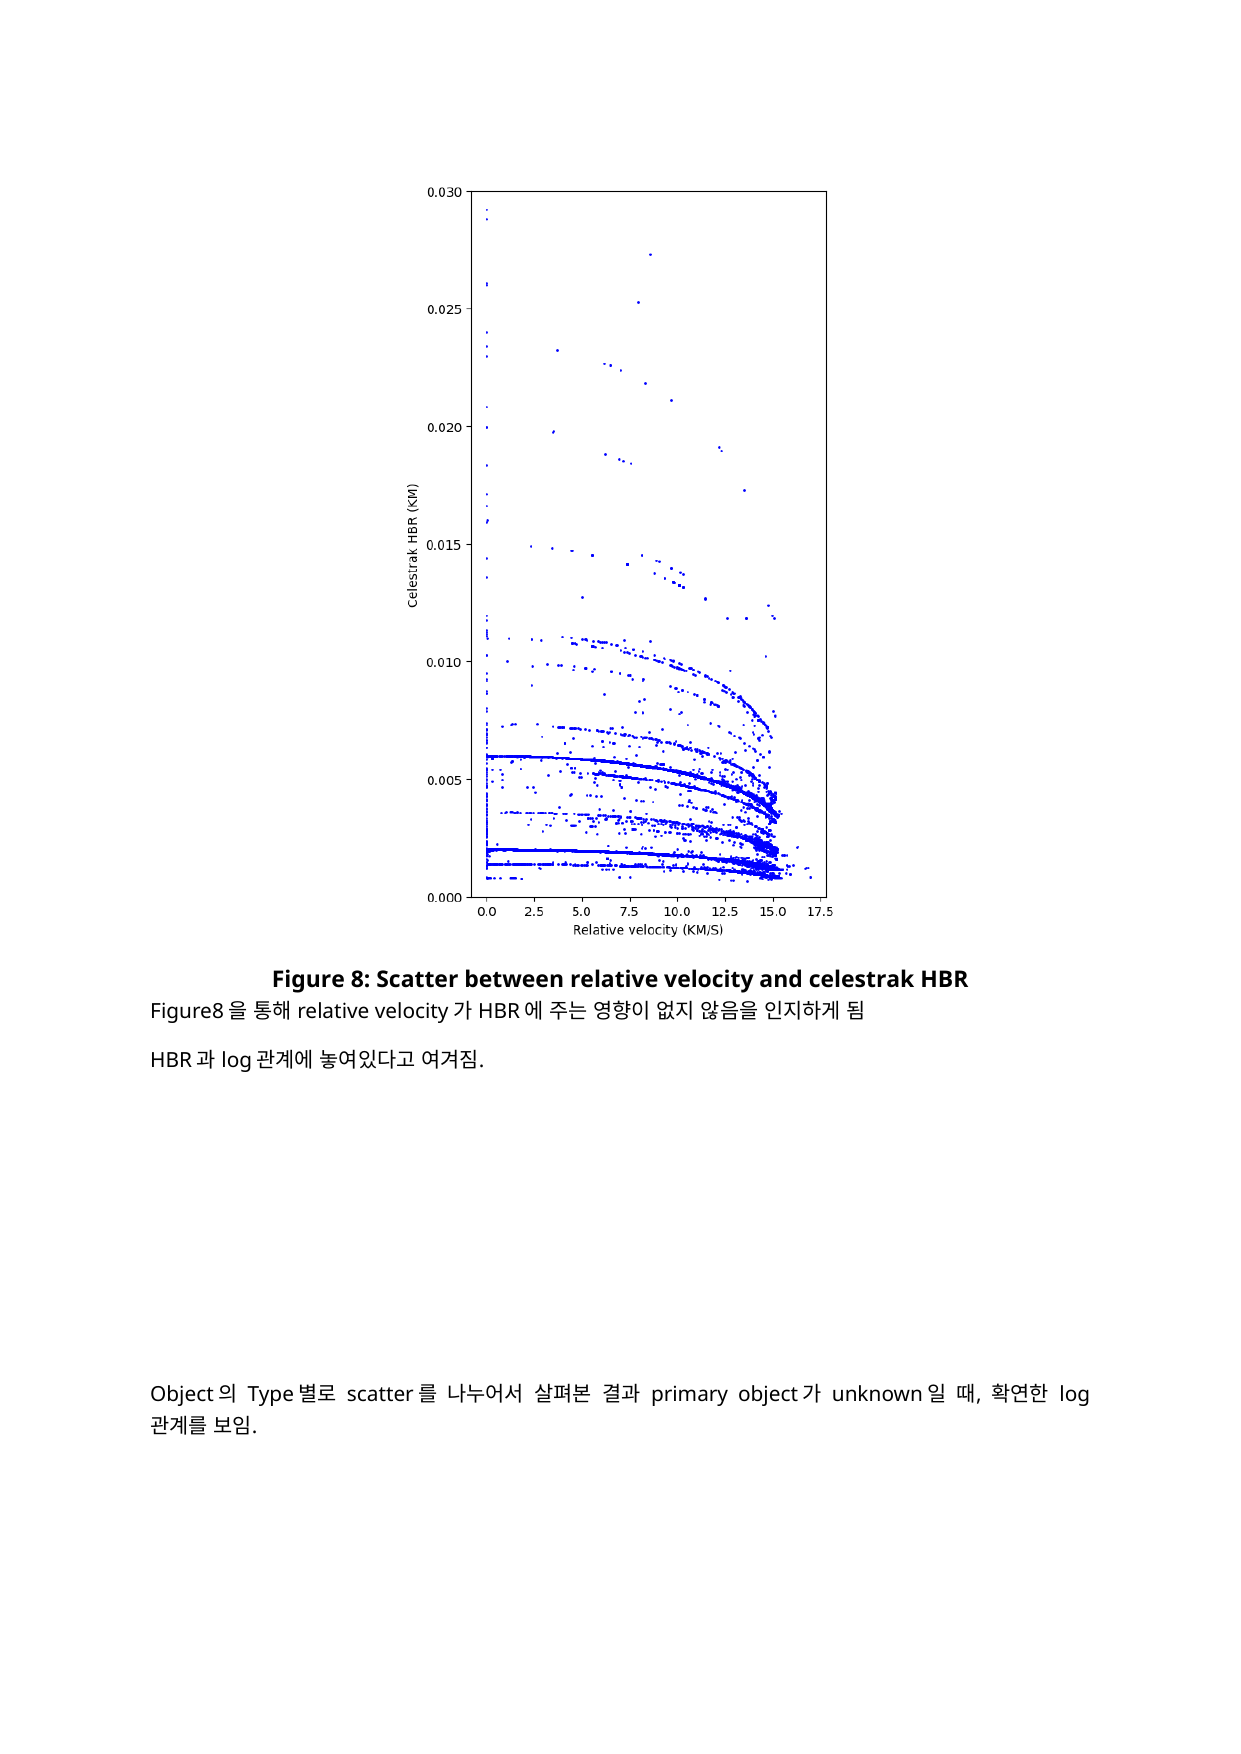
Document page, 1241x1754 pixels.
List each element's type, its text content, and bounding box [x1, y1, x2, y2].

text HBR과 log관계에 놓여있다고 여겨짐. [150, 1044, 1090, 1074]
picture [398, 177, 843, 945]
text Figure 8: Scatter between relative velocity and celestrak HBR [150, 963, 1090, 994]
text Object의 Type별로 scatter를 나누어서 살펴본 결과 primary object가 unknown일 때, 확연한 log관계를 보임. [150, 1377, 1090, 1440]
text Figure8을 통해 relative velocity가 HBR에 주는 영향이 없지 않음을 인지하게 됨 [150, 994, 1090, 1025]
